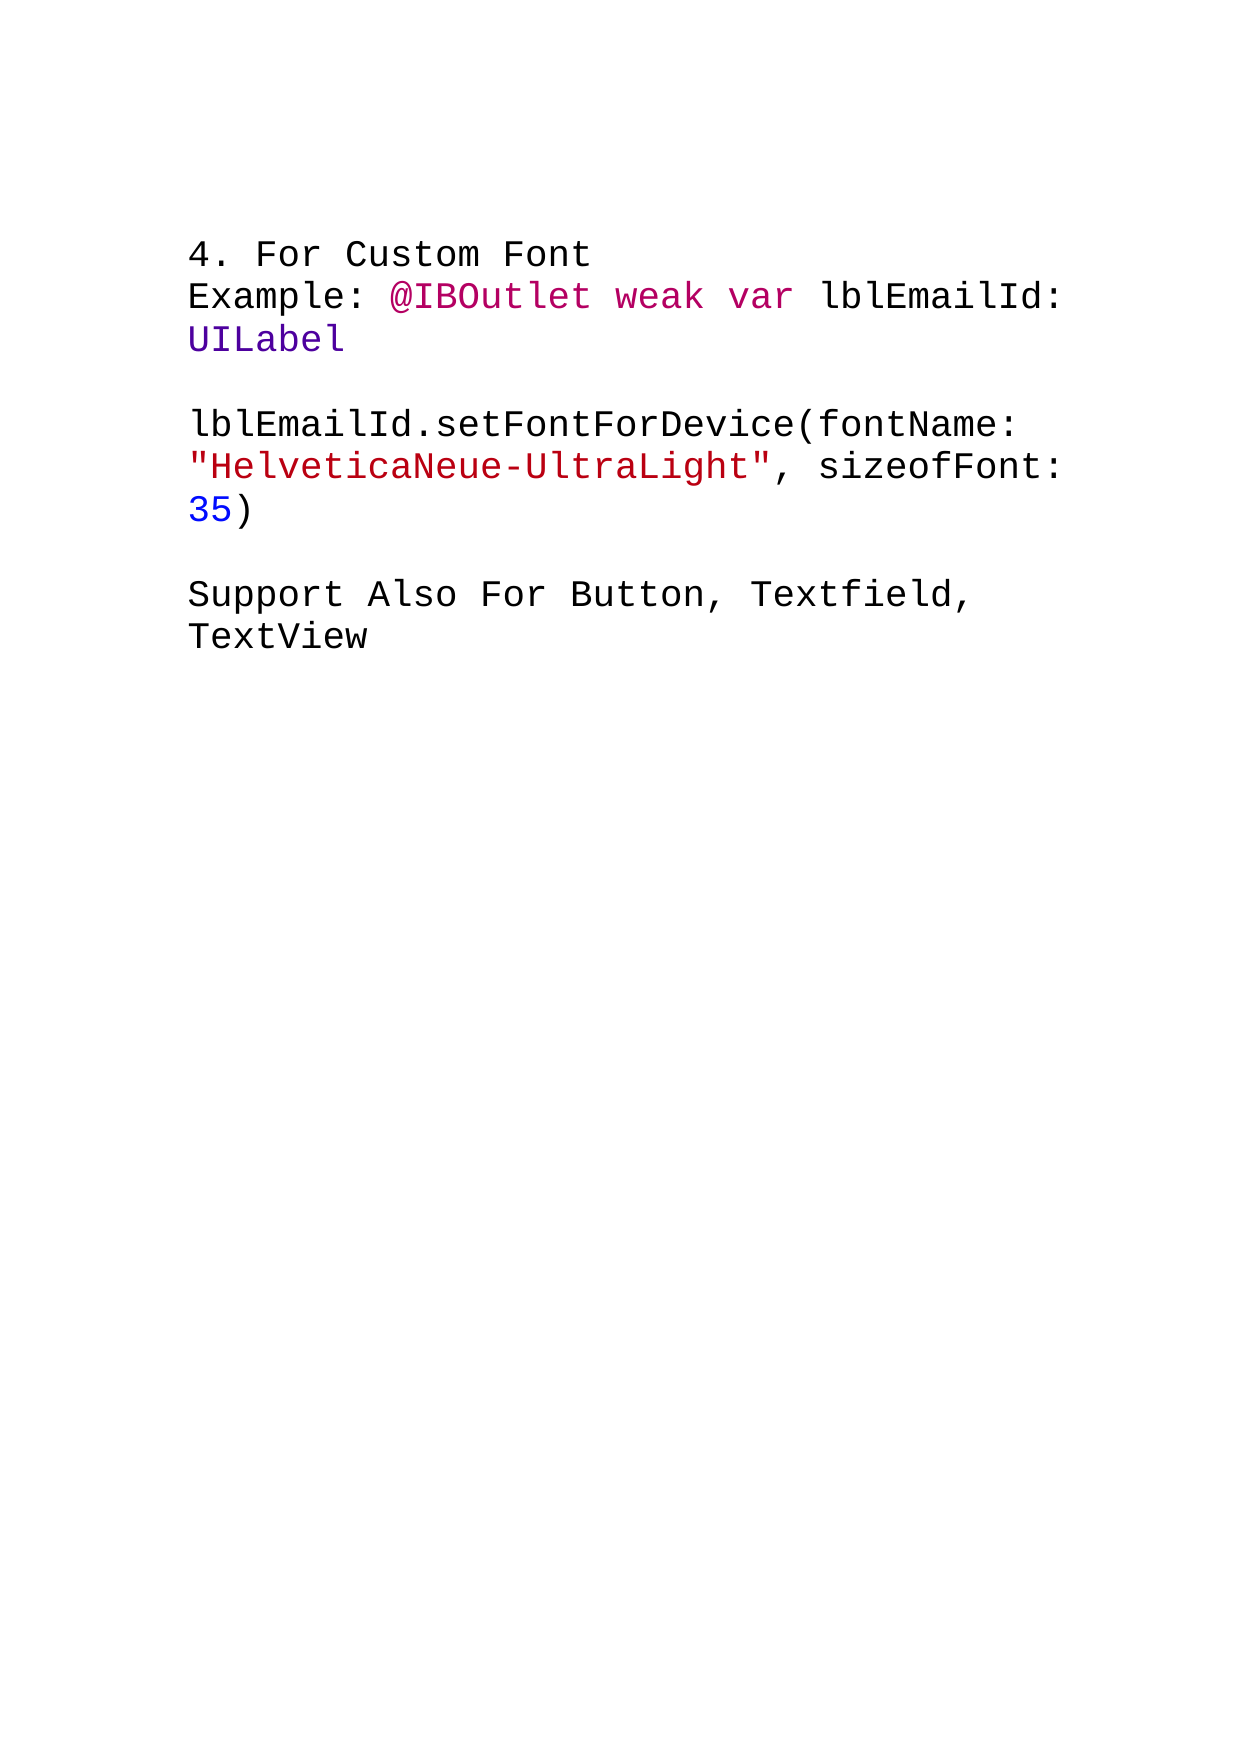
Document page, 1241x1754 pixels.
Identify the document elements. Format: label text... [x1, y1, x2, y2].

text Example: @IBOutlet weak var lblEmailId: UILabel [187, 277, 1078, 362]
text Support Also For Button, Textfield, TextView [187, 575, 1078, 660]
text 4. For Custom Font [187, 235, 1078, 277]
text lblEmailId.setFontForDevice(fontName: "HelveticaNeue-UltraLight", sizeofFont: 35) [187, 405, 1078, 532]
